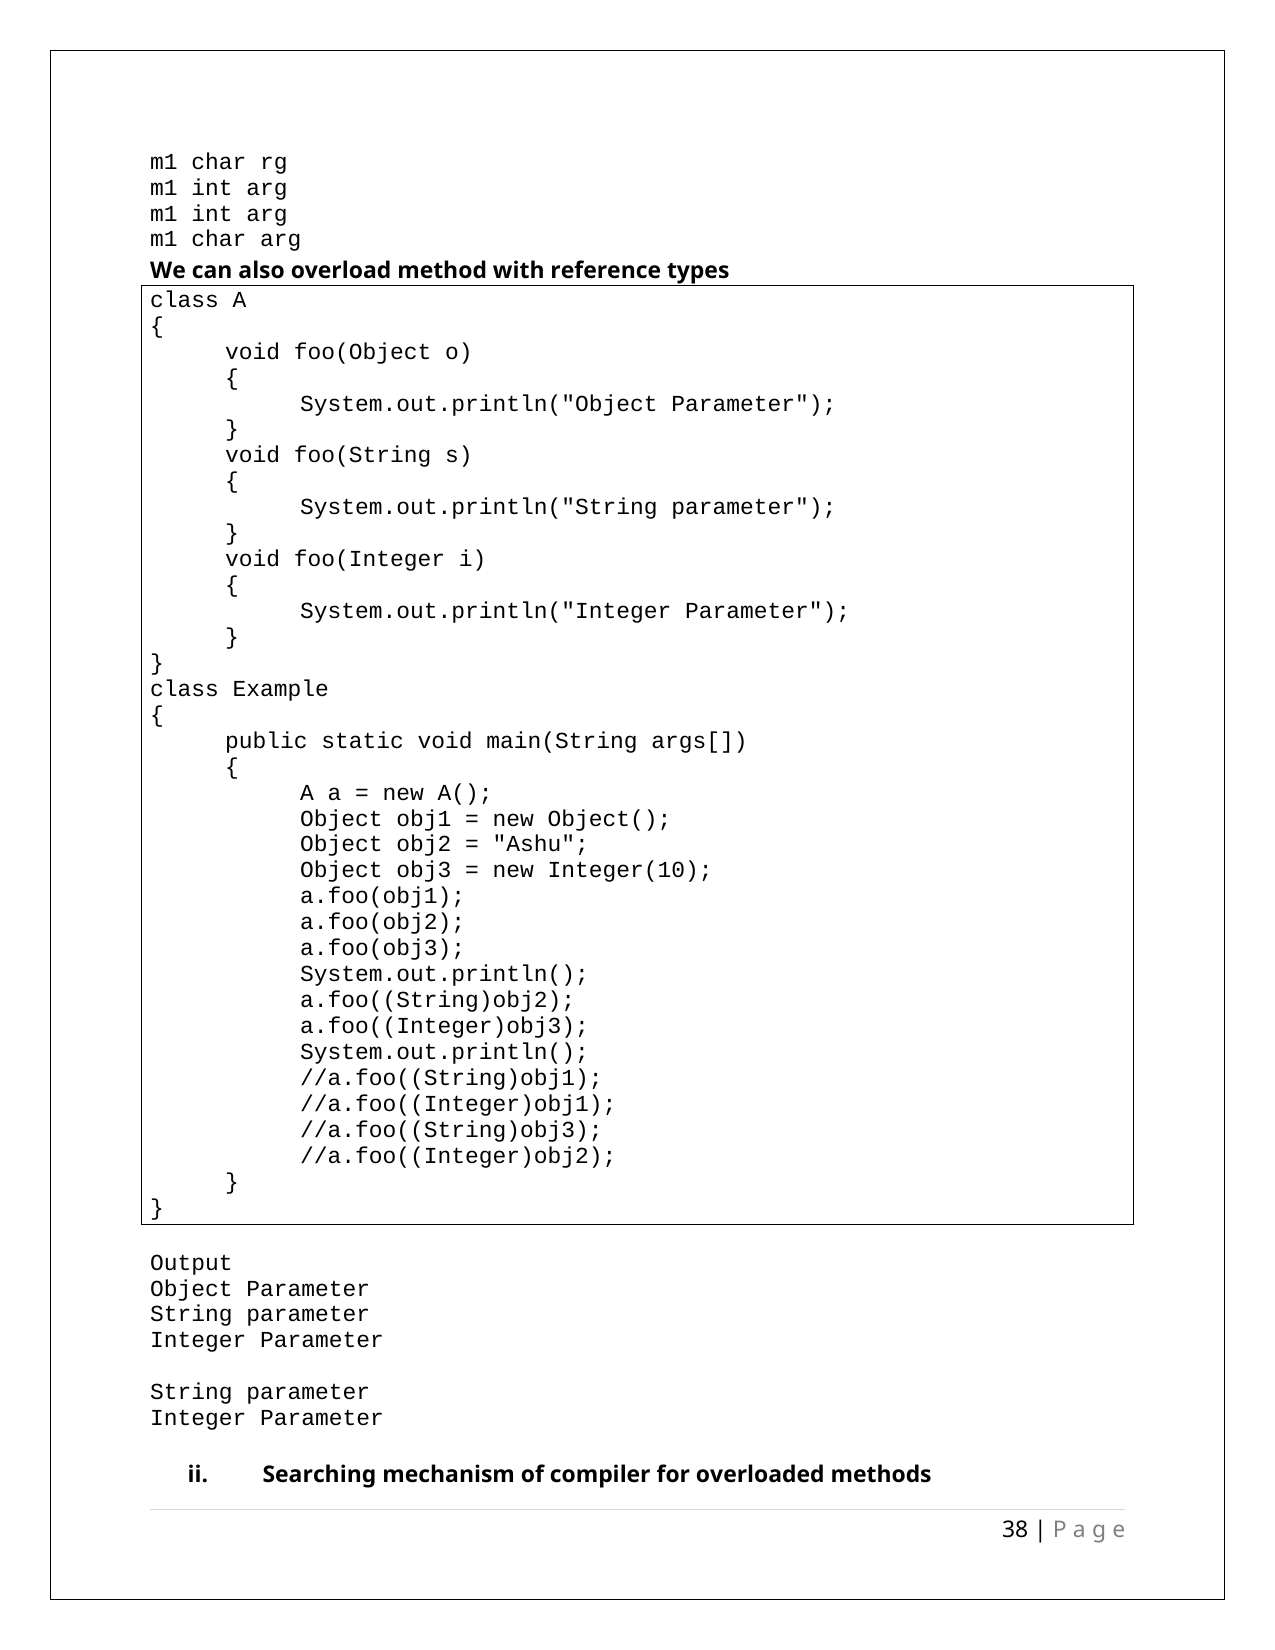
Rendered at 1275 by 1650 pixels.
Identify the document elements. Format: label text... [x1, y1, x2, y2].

text a.foo(obj1); [150, 885, 1125, 911]
text } [150, 625, 1125, 651]
text Object obj1 = new Object(); [150, 807, 1125, 833]
text { [150, 470, 1125, 496]
text System.out.println(); [150, 1040, 1125, 1066]
text m1 char arg [150, 228, 1125, 254]
text m1 char rg [150, 150, 1125, 176]
text Object obj3 = new Integer(10); [150, 859, 1125, 885]
text Output [150, 1251, 1125, 1277]
list Searching mechanism of compiler for overloaded methods [187, 1458, 1125, 1490]
text { [150, 755, 1125, 781]
text A a = new A(); [150, 781, 1125, 807]
text m1 int arg [150, 176, 1125, 202]
text //a.foo((Integer)obj2); [150, 1144, 1125, 1170]
text void foo(Object o) [150, 340, 1125, 366]
text //a.foo((String)obj3); [150, 1118, 1125, 1144]
text Integer Parameter [150, 1407, 1125, 1432]
text We can also overload method with reference types [150, 254, 1125, 285]
text void foo(String s) [150, 444, 1125, 470]
text System.out.println("Object Parameter"); [150, 392, 1125, 418]
text class A [142, 286, 1133, 314]
text Object Parameter [150, 1277, 1125, 1303]
text } [150, 418, 1125, 444]
text { [150, 703, 1125, 729]
text System.out.println(); [150, 962, 1125, 988]
text class Example [150, 677, 1125, 703]
text } [142, 1193, 1133, 1224]
text Object obj2 = "Ashu"; [150, 833, 1125, 859]
text { [150, 573, 1125, 599]
text } [150, 522, 1125, 547]
text { [150, 366, 1125, 392]
text m1 int arg [150, 202, 1125, 228]
text void foo(Integer i) [150, 547, 1125, 573]
text //a.foo((String)obj1); [150, 1066, 1125, 1092]
text String parameter [150, 1381, 1125, 1407]
text a.foo(obj2); [150, 911, 1125, 937]
text a.foo(obj3); [150, 937, 1125, 962]
text } [150, 651, 1125, 677]
text public static void main(String args[]) [150, 729, 1125, 755]
text a.foo((String)obj2); [150, 988, 1125, 1014]
text String parameter [150, 1303, 1125, 1329]
text System.out.println("Integer Parameter"); [150, 599, 1125, 625]
text { [150, 314, 1125, 340]
text //a.foo((Integer)obj1); [150, 1092, 1125, 1118]
text Integer Parameter [150, 1329, 1125, 1355]
text System.out.println("String parameter"); [150, 496, 1125, 522]
text a.foo((Integer)obj3); [150, 1014, 1125, 1040]
text } [150, 1170, 1125, 1193]
